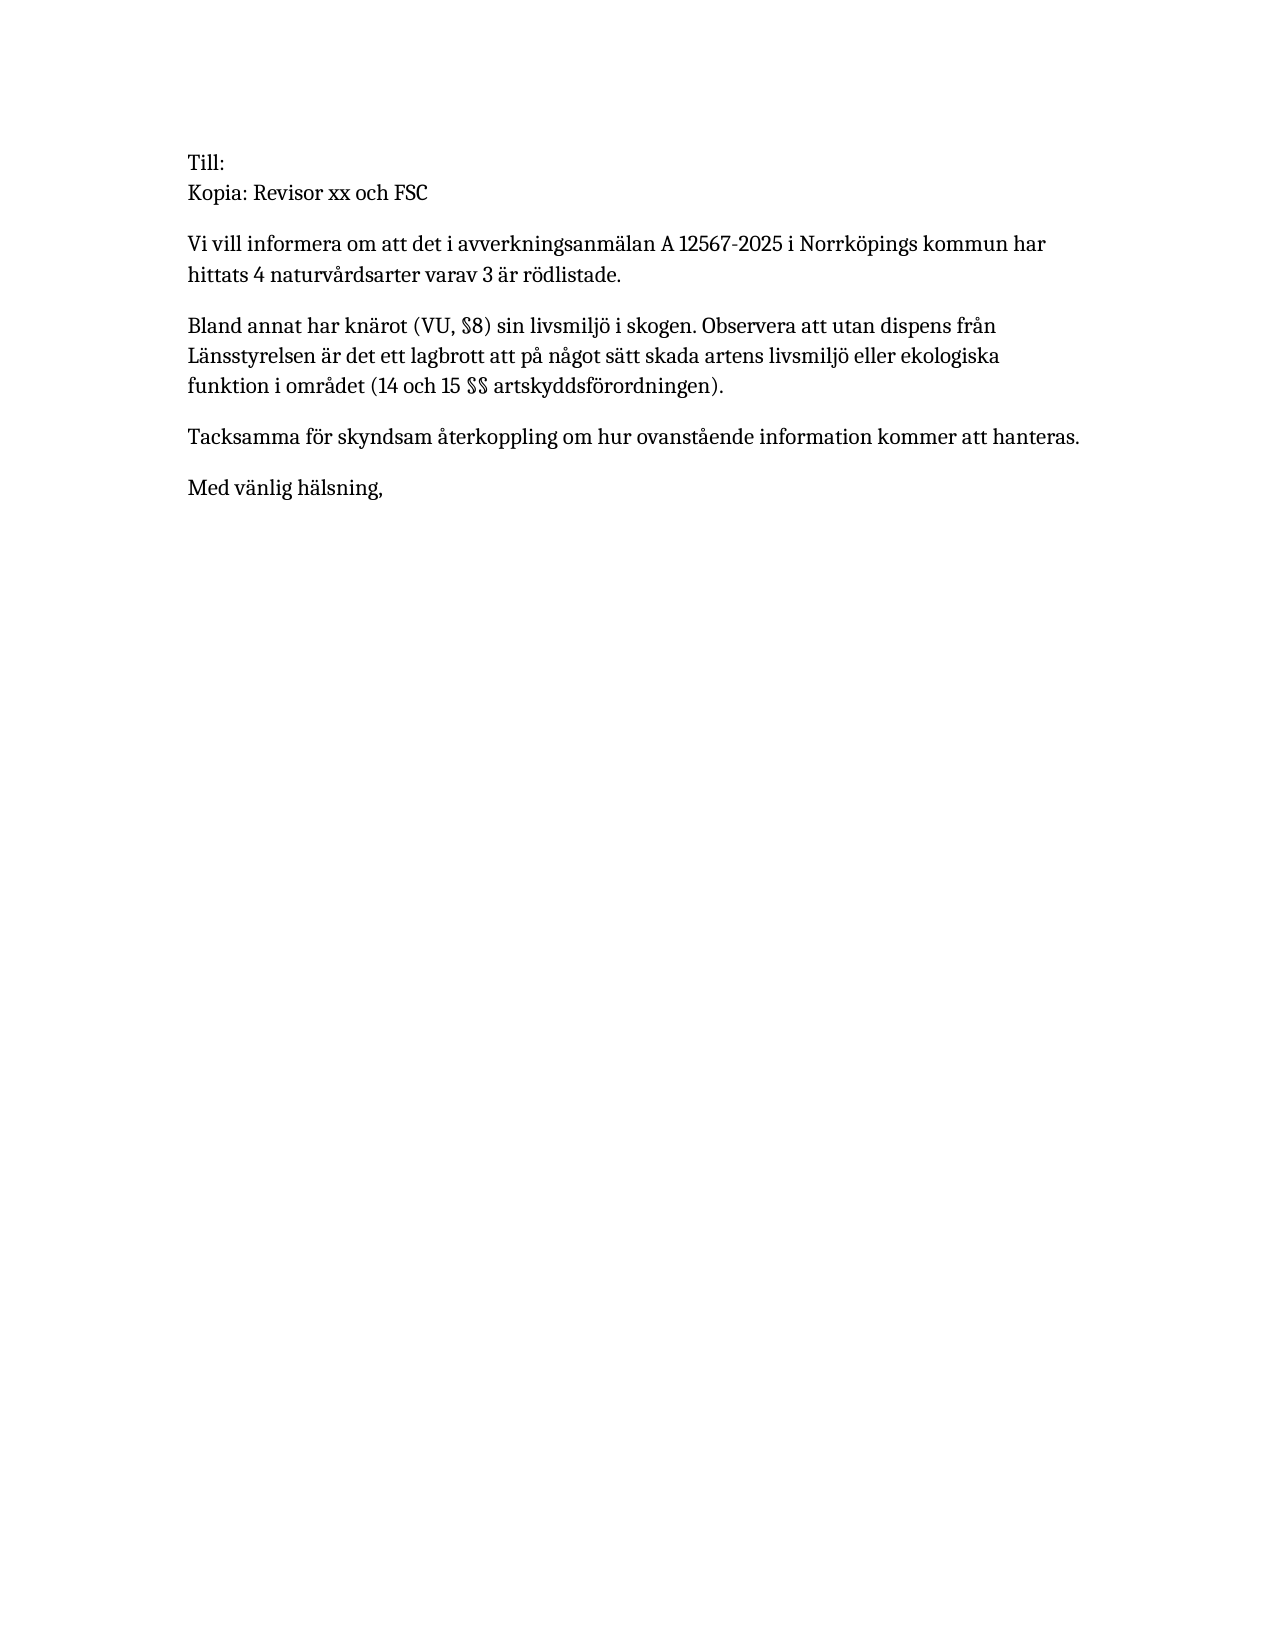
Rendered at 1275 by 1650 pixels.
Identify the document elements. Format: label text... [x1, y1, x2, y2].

text Vi vill informera om att det i avverkningsanmälan A 12567-2025 i Norrköpings kommun har hittats 4 naturvårdsarter varav 3 är rödlistade. [187, 231, 1087, 288]
text Till: Kopia: Revisor xx och FSC [187, 150, 1087, 207]
text Med vänlig hälsning, [187, 475, 1087, 532]
text Bland annat har knärot (VU, §8) sin livsmiljö i skogen. Observera att utan dispens från Länsstyrelsen är det ett lagbrott att på något sätt skada artens livsmiljö eller ekologiska funktion i området (14 och 15 §§ artskyddsförordningen). [187, 312, 1087, 399]
text Tacksamma för skyndsam återkoppling om hur ovanstående information kommer att hanteras. [187, 424, 1087, 450]
